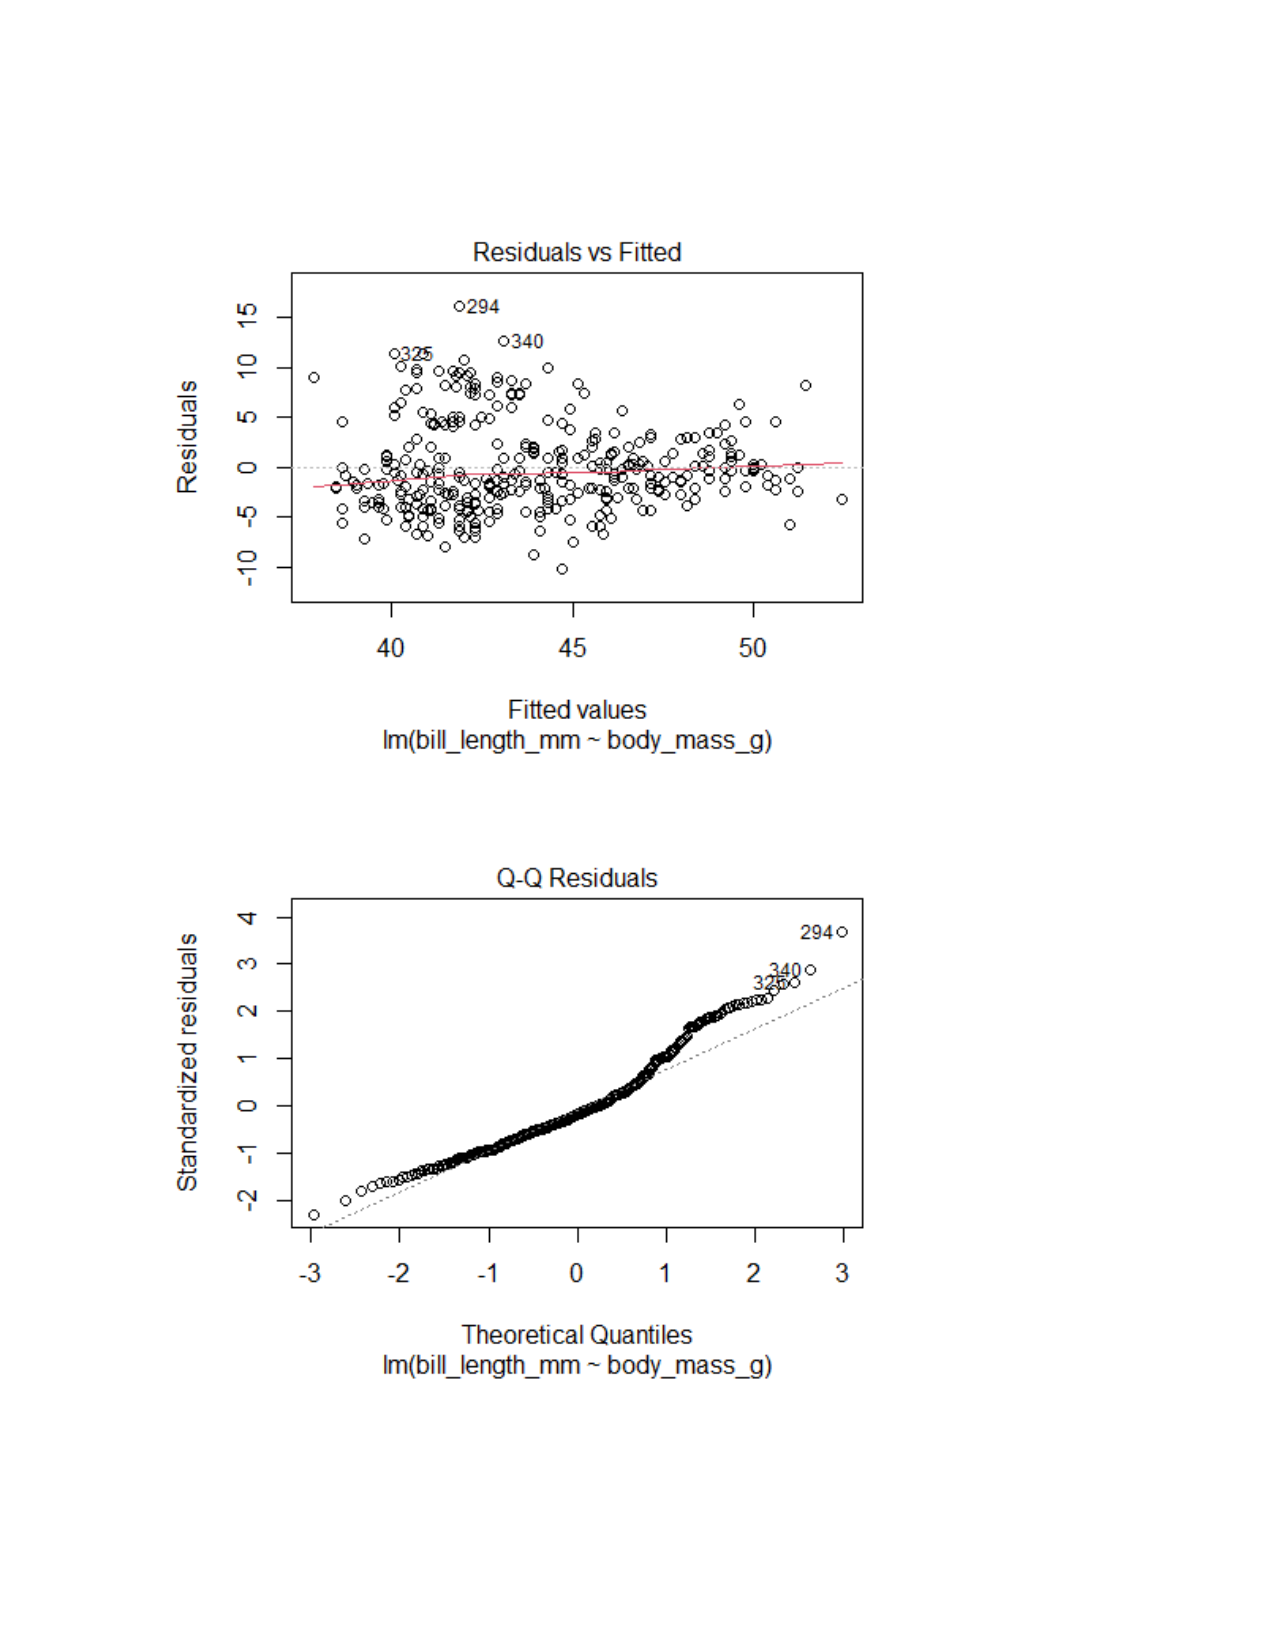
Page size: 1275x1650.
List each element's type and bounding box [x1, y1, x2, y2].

picture [168, 775, 927, 1382]
picture [168, 150, 927, 757]
